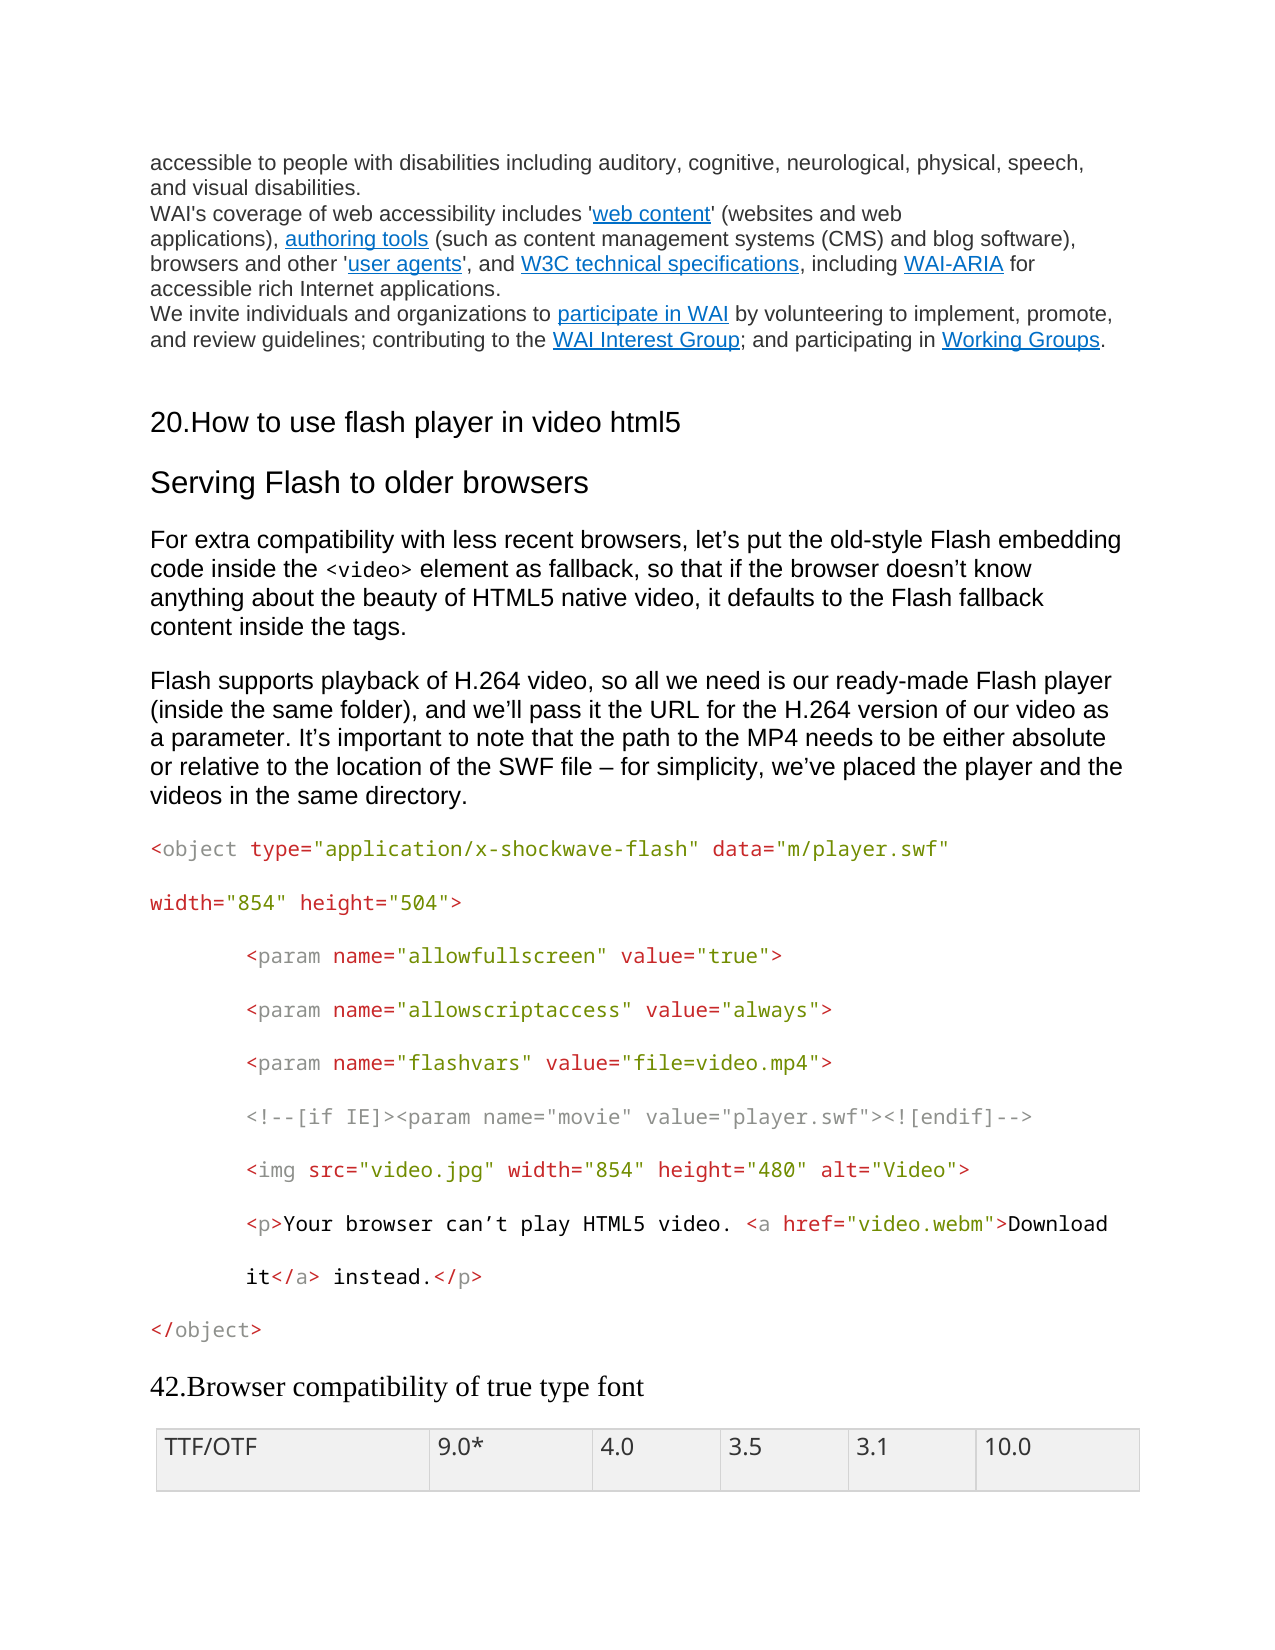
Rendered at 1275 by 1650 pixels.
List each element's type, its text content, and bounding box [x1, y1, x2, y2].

text <param name="flashvars" value="file=video.mp4"> [150, 1048, 1125, 1077]
text <p>Your browser can’t play HTML5 video. <a href="video.webm">Download [150, 1209, 1125, 1237]
text <param name="allowscriptaccess" value="always"> [150, 995, 1125, 1023]
text it</a> instead.</p> [150, 1262, 1125, 1291]
text Flash supports playback of H.264 video, so all we need is our ready-made Flash player (inside the same folder), and we’ll pass it the URL for the H.264 version of our video as a parameter. It’s important to note that the path to the MP4 needs to be either absolute or relative to the location of the SWF file – for simplicity, we’ve placed the player and the videos in the same directory. [150, 666, 1125, 809]
text 42.Browser compatibility of true type font [150, 1369, 1125, 1402]
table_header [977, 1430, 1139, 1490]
text WAI's coverage of web accessibility includes 'web content' (websites and web applications), authoring tools (such as content management systems (CMS) and blog software), browsers and other 'user agents', and W3C technical specifications, including WAI-ARIA for accessible rich Internet applications. [501, 200, 1125, 301]
text <object type="application/x-shockwave-flash" data="m/player.swf" [150, 834, 1125, 863]
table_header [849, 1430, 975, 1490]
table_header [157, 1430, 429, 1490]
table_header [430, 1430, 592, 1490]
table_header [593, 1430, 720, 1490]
text <img src="video.jpg" width="854" height="480" alt="Video"> [150, 1155, 1125, 1184]
text 20.How to use flash player in video html5 [150, 405, 1125, 438]
text Serving Flash to older browsers [150, 464, 1125, 500]
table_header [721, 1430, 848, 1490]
text width="854" height="504"> [150, 888, 1125, 916]
text For extra compatibility with less recent browsers, let’s put the old-style Flash embedding code inside the <video> element as fallback, so that if the browser doesn’t know anything about the beauty of HTML5 native video, it defaults to the Flash fallback content inside the tags. [150, 525, 1125, 641]
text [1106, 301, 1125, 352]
text <param name="allowfullscreen" value="true"> [150, 941, 1125, 970]
text </object> [150, 1316, 1125, 1344]
text <!--[if IE]><param name="movie" value="player.swf"><![endif]--> [150, 1102, 1125, 1130]
